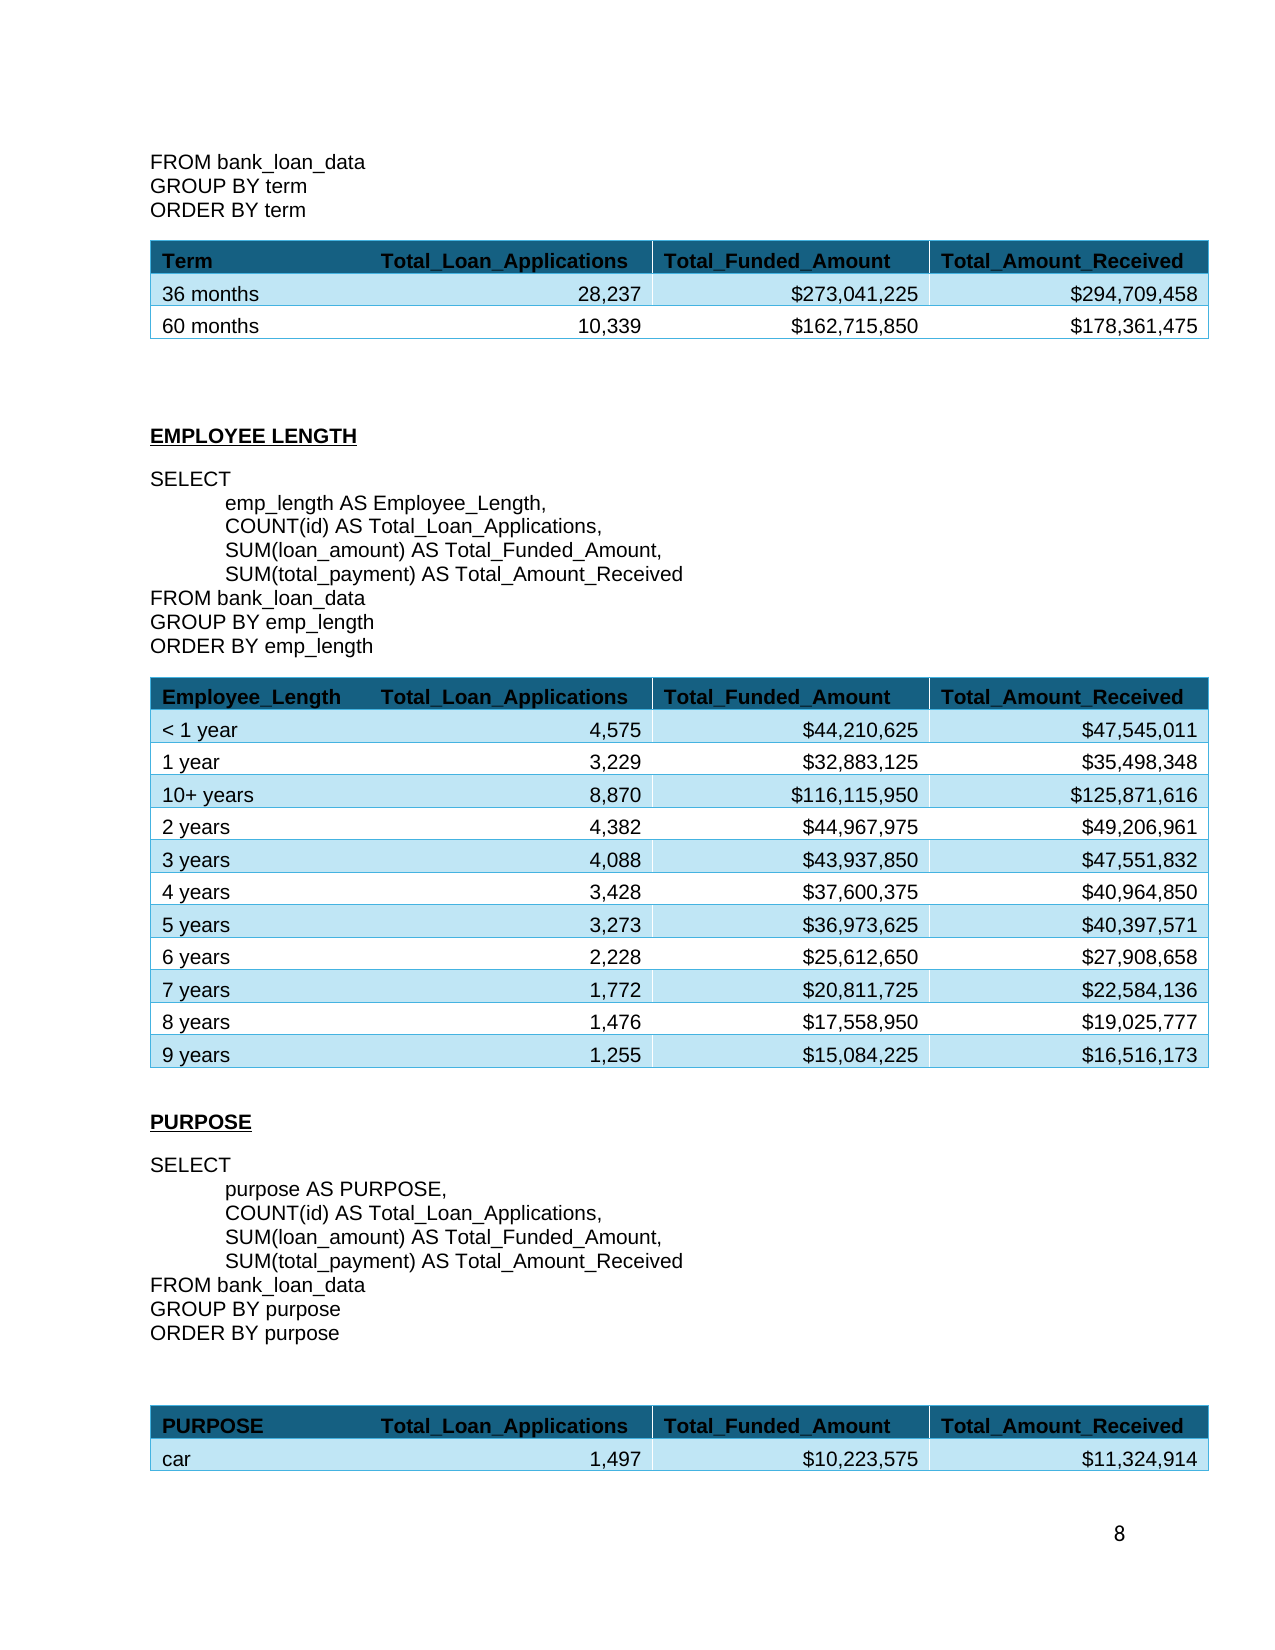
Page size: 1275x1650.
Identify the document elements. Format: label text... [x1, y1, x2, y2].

table_cell $16,516,173 [930, 1035, 1208, 1067]
table_cell $27,908,658 [930, 938, 1208, 969]
table_cell 8,870 [369, 775, 652, 807]
table_header Total_Funded_Amount [653, 241, 929, 273]
table_cell $17,558,950 [653, 1003, 929, 1034]
table_cell 60 months [151, 306, 369, 338]
table_cell $20,811,725 [653, 970, 929, 1002]
text ORDER BY term [150, 198, 1125, 222]
text SELECT [150, 1153, 1125, 1177]
table_cell $116,115,950 [653, 775, 929, 807]
text ORDER BY purpose [150, 1320, 1125, 1344]
table_cell $49,206,961 [930, 808, 1208, 839]
table_cell $10,223,575 [653, 1439, 929, 1470]
table_cell $47,551,832 [930, 840, 1208, 872]
table_cell $37,600,375 [653, 873, 929, 904]
table_cell $19,025,777 [930, 1003, 1208, 1034]
table_cell 4 years [151, 873, 369, 904]
table_cell $294,709,458 [930, 274, 1208, 305]
text COUNT(id) AS Total_Loan_Applications, [150, 514, 1125, 538]
table_cell 1,476 [369, 1003, 652, 1034]
table_cell 3,428 [369, 873, 652, 904]
table_cell 6 years [151, 938, 369, 969]
table_cell 1 year [151, 743, 369, 774]
table_cell 1,772 [369, 970, 652, 1002]
table_cell car [151, 1439, 369, 1470]
table_cell 3,273 [369, 905, 652, 937]
table_cell 2,228 [369, 938, 652, 969]
text purpose AS PURPOSE, [150, 1177, 1125, 1201]
table_header PURPOSE [151, 1406, 369, 1438]
text COUNT(id) AS Total_Loan_Applications, [150, 1201, 1125, 1224]
table_cell $15,084,225 [653, 1035, 929, 1067]
text FROM bank_loan_data [150, 150, 1125, 174]
table_header Total_Funded_Amount [653, 1406, 929, 1438]
table_cell $273,041,225 [653, 274, 929, 305]
table_cell $35,498,348 [930, 743, 1208, 774]
table_cell $125,871,616 [930, 775, 1208, 807]
table_cell 5 years [151, 905, 369, 937]
table_cell $44,210,625 [653, 710, 929, 742]
table_header Total_Amount_Received [930, 1406, 1208, 1438]
text ORDER BY emp_length [150, 634, 1125, 658]
text GROUP BY term [150, 174, 1125, 198]
table_header Term [151, 241, 369, 273]
text GROUP BY purpose [150, 1296, 1125, 1320]
text GROUP BY emp_length [150, 610, 1125, 634]
table_cell $43,937,850 [653, 840, 929, 872]
table_header Total_Loan_Applications [369, 241, 652, 273]
table_cell 4,088 [369, 840, 652, 872]
table_cell 7 years [151, 970, 369, 1002]
text SUM(loan_amount) AS Total_Funded_Amount, [150, 538, 1125, 562]
table_header Total_Funded_Amount [653, 678, 929, 709]
text SUM(loan_amount) AS Total_Funded_Amount, [150, 1224, 1125, 1248]
table_cell $40,964,850 [930, 873, 1208, 904]
table_cell $40,397,571 [930, 905, 1208, 937]
table_cell < 1 year [151, 710, 369, 742]
table_cell $32,883,125 [653, 743, 929, 774]
table_header Total_Amount_Received [930, 678, 1208, 709]
table_cell 36 months [151, 274, 369, 305]
table_cell $22,584,136 [930, 970, 1208, 1002]
table_cell 9 years [151, 1035, 369, 1067]
table_header Employee_Length [151, 678, 369, 709]
table_cell $178,361,475 [930, 306, 1208, 338]
text EMPLOYEE LENGTH [150, 424, 1125, 448]
table_cell $36,973,625 [653, 905, 929, 937]
table_cell 8 years [151, 1003, 369, 1034]
table_cell $11,324,914 [930, 1439, 1208, 1470]
table_cell 3,229 [369, 743, 652, 774]
table_cell 2 years [151, 808, 369, 839]
table_cell 1,255 [369, 1035, 652, 1067]
table_cell 10,339 [369, 306, 652, 338]
table_header Total_Loan_Applications [369, 678, 652, 709]
text FROM bank_loan_data [150, 1272, 1125, 1296]
table_cell $47,545,011 [930, 710, 1208, 742]
table_cell $25,612,650 [653, 938, 929, 969]
table_cell $162,715,850 [653, 306, 929, 338]
table_cell 10+ years [151, 775, 369, 807]
table_cell 4,382 [369, 808, 652, 839]
text PURPOSE [150, 1110, 1125, 1134]
table_header Total_Amount_Received [930, 241, 1208, 273]
text SELECT [150, 466, 1125, 490]
table_cell 28,237 [369, 274, 652, 305]
text FROM bank_loan_data [150, 586, 1125, 610]
table_cell 3 years [151, 840, 369, 872]
text SUM(total_payment) AS Total_Amount_Received [150, 562, 1125, 586]
table_cell 1,497 [369, 1439, 652, 1470]
text emp_length AS Employee_Length, [150, 490, 1125, 514]
text SUM(total_payment) AS Total_Amount_Received [150, 1248, 1125, 1272]
table_header Total_Loan_Applications [369, 1406, 652, 1438]
table_cell $44,967,975 [653, 808, 929, 839]
table_cell 4,575 [369, 710, 652, 742]
